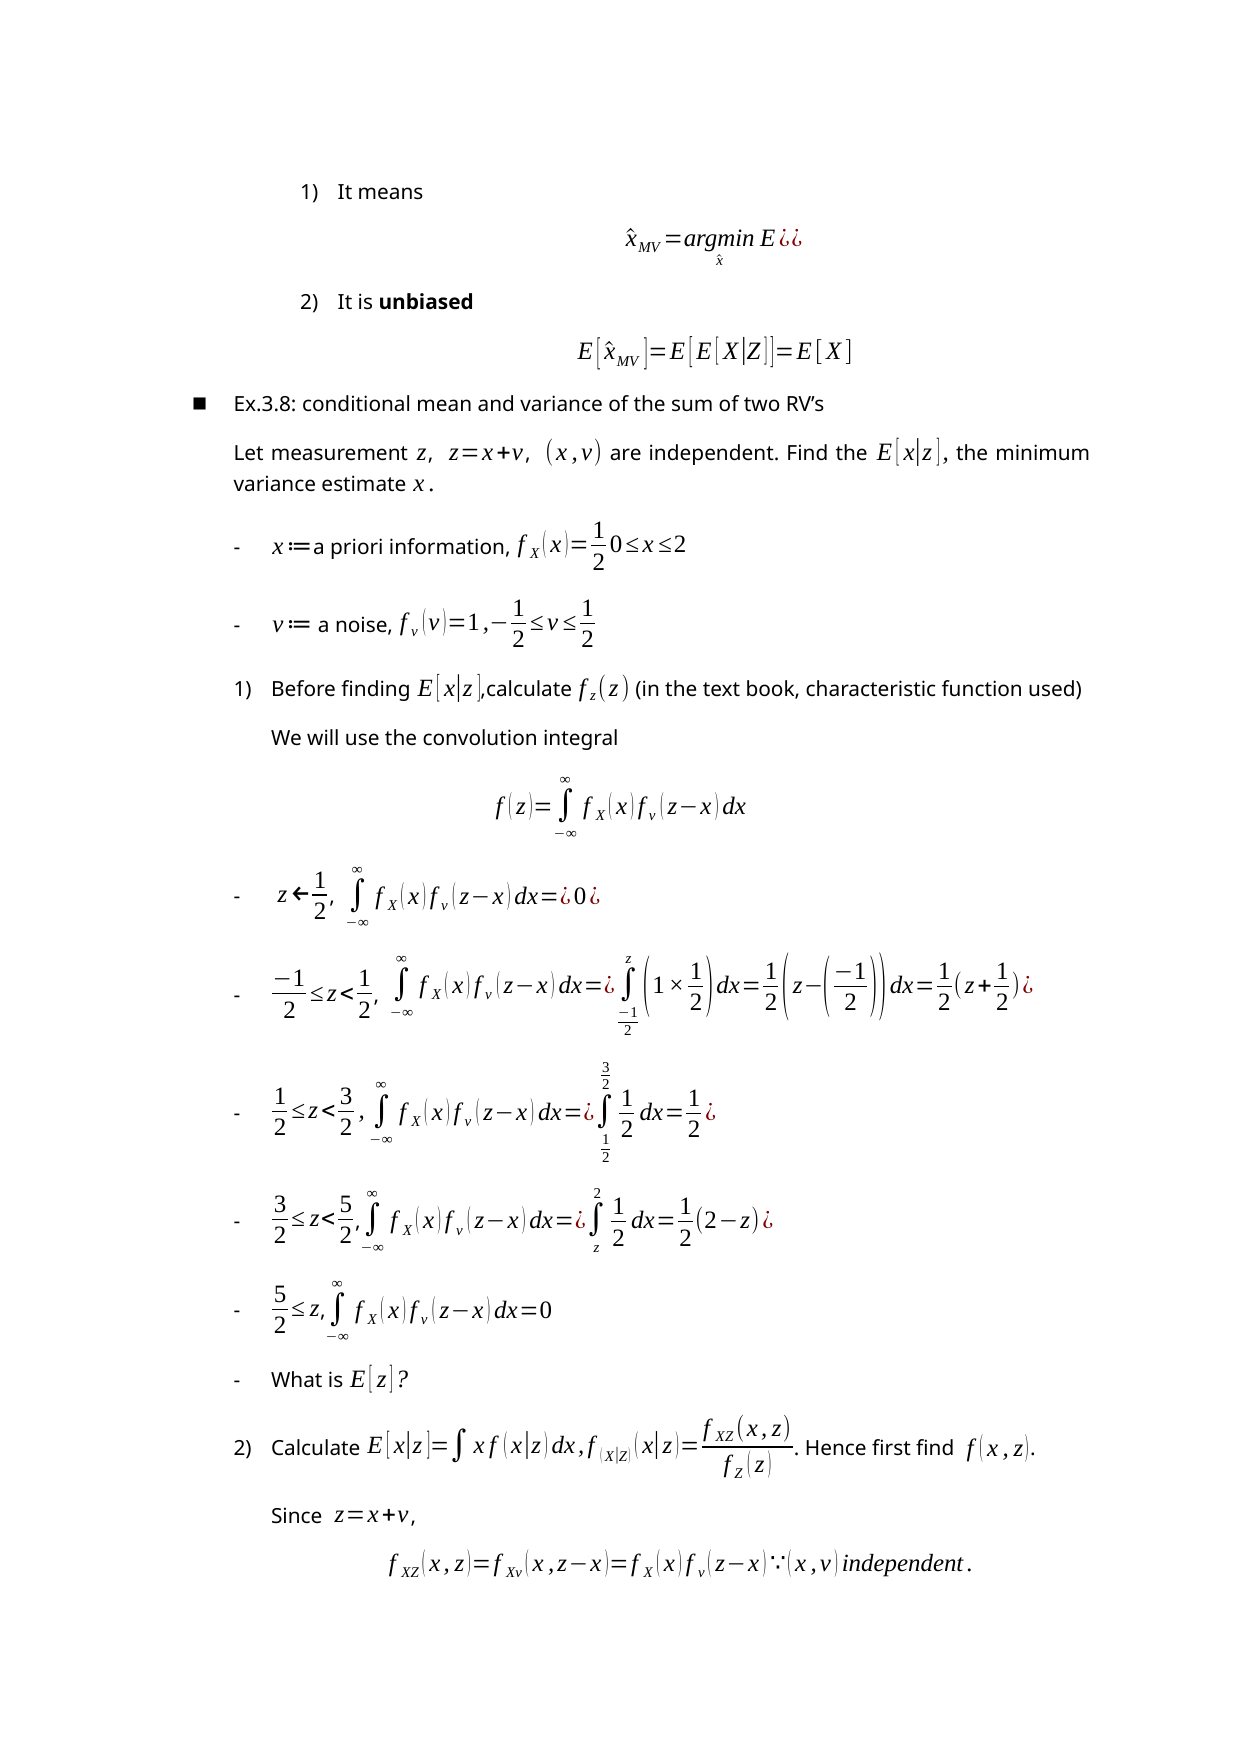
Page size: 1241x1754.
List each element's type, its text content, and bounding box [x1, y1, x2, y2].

list a noise, [233, 595, 1090, 654]
list a priori information, [233, 517, 1090, 576]
list Calculate . Hence first find . [233, 1413, 1090, 1482]
list , [233, 1274, 1090, 1345]
list It is unbiased [300, 287, 1090, 316]
list Before finding ,calculate (in the text book, characteristic function used) [233, 672, 1090, 704]
list Ex.3.8: conditional mean and variance of the sum of two RV’s [192, 389, 1090, 418]
list It means [300, 177, 1090, 206]
list What is [233, 1364, 1090, 1394]
list , [233, 1185, 1090, 1256]
list , [233, 860, 1090, 931]
list Let measurement , , are independent. Find the the minimum variance estimate [233, 437, 1090, 498]
list We will use the convolution integral [271, 723, 1090, 752]
list Since , [271, 1501, 1090, 1529]
list , [233, 950, 1090, 1039]
